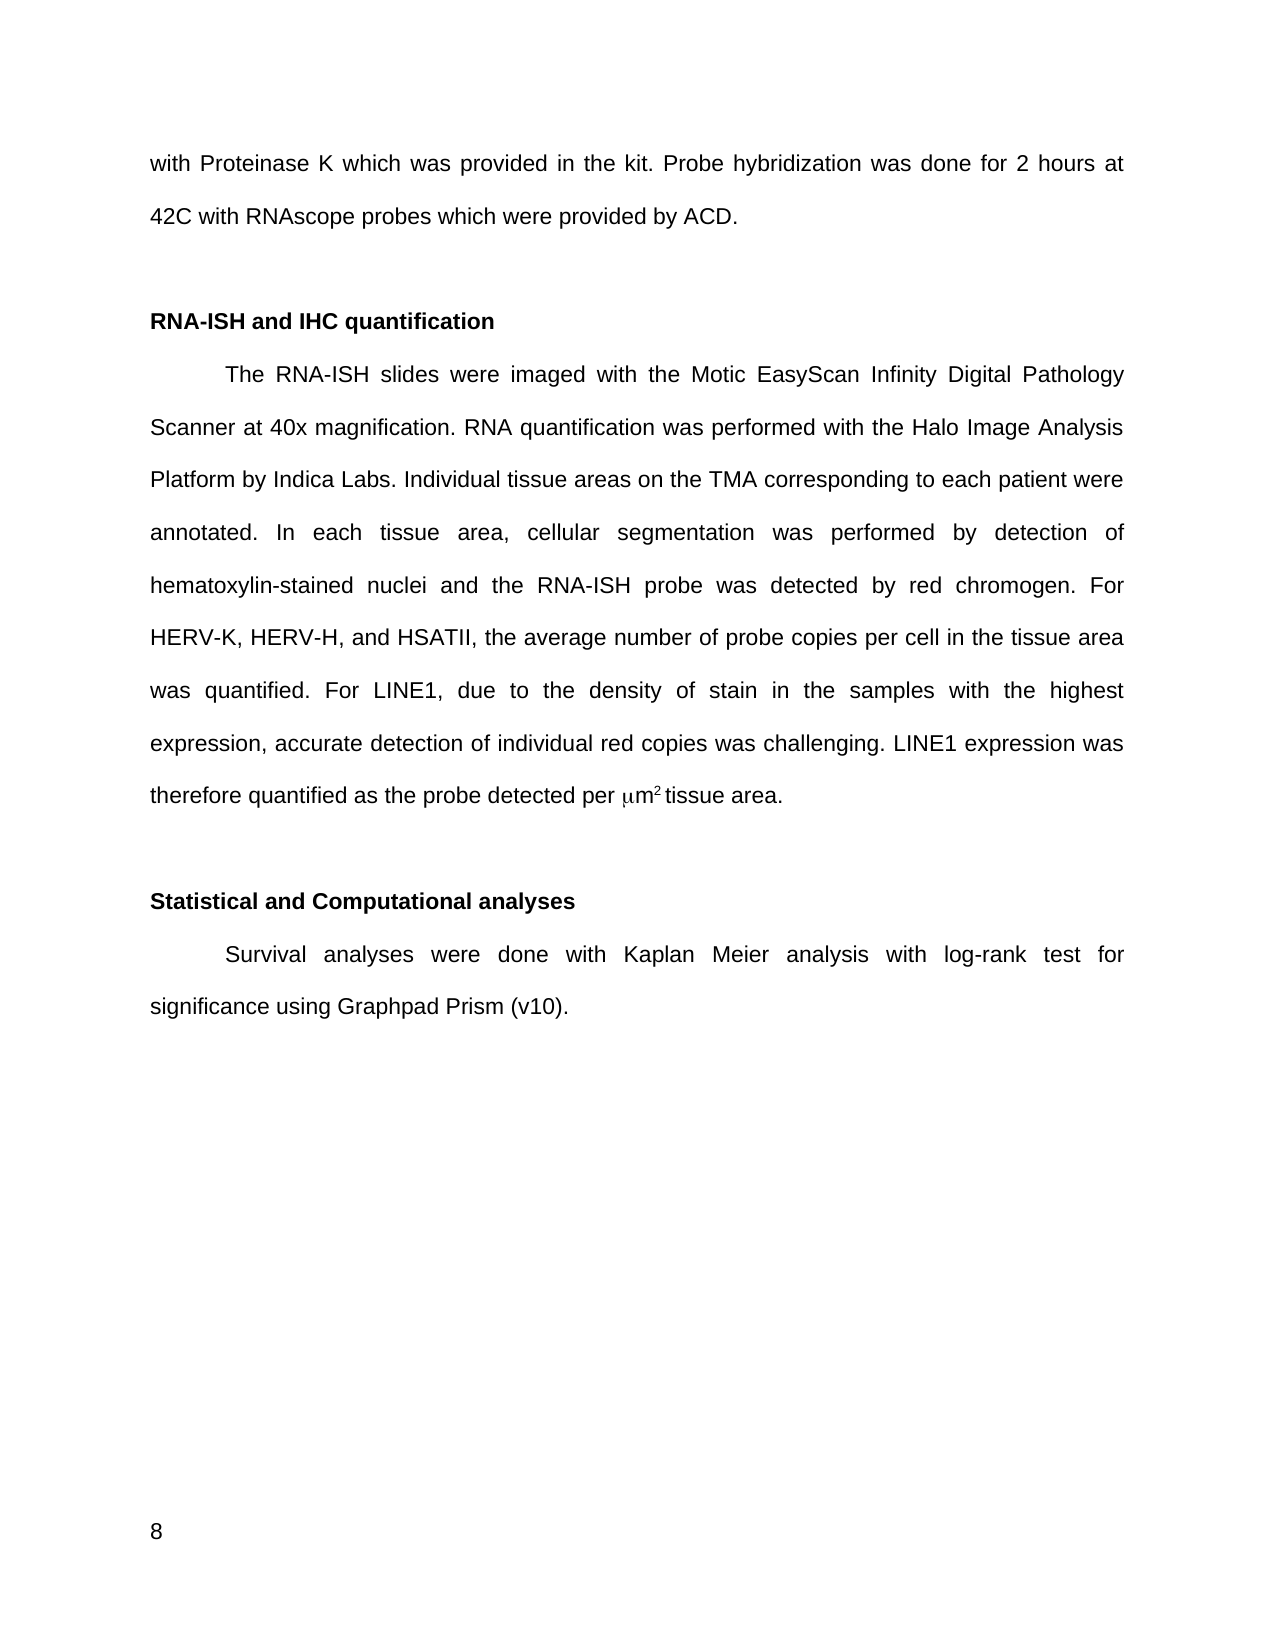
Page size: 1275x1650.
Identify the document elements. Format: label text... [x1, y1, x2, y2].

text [150, 150, 1125, 229]
text Statistical and Computational analyses [150, 888, 1125, 914]
text The RNA-ISH slides were imaged with the Motic EasyScan Infinity Digital Pathology Scanner at 40x magnification. RNA quantification was performed with the Halo Image Analysis Platform by Indica Labs. Individual tissue areas on the TMA corresponding to each patient were annotated. In each tissue area, cellular segmentation was performed by detection of hematoxylin-stained nuclei and the RNA-ISH probe was detected by red chromogen. For HERV-K, HERV-H, and HSATII, the average number of probe copies per cell in the tissue area was quantified. For LINE1, due to the density of stain in the samples with the highest expression, accurate detection of individual red copies was challenging. LINE1 expression was therefore quantified as the probe detected per m2 tissue area. [150, 361, 1125, 809]
text RNA-ISH and IHC quantification [150, 308, 1125, 334]
text Survival analyses were done with Kaplan Meier analysis with log-rank test for significance using Graphpad Prism (v10). [150, 941, 1125, 1020]
